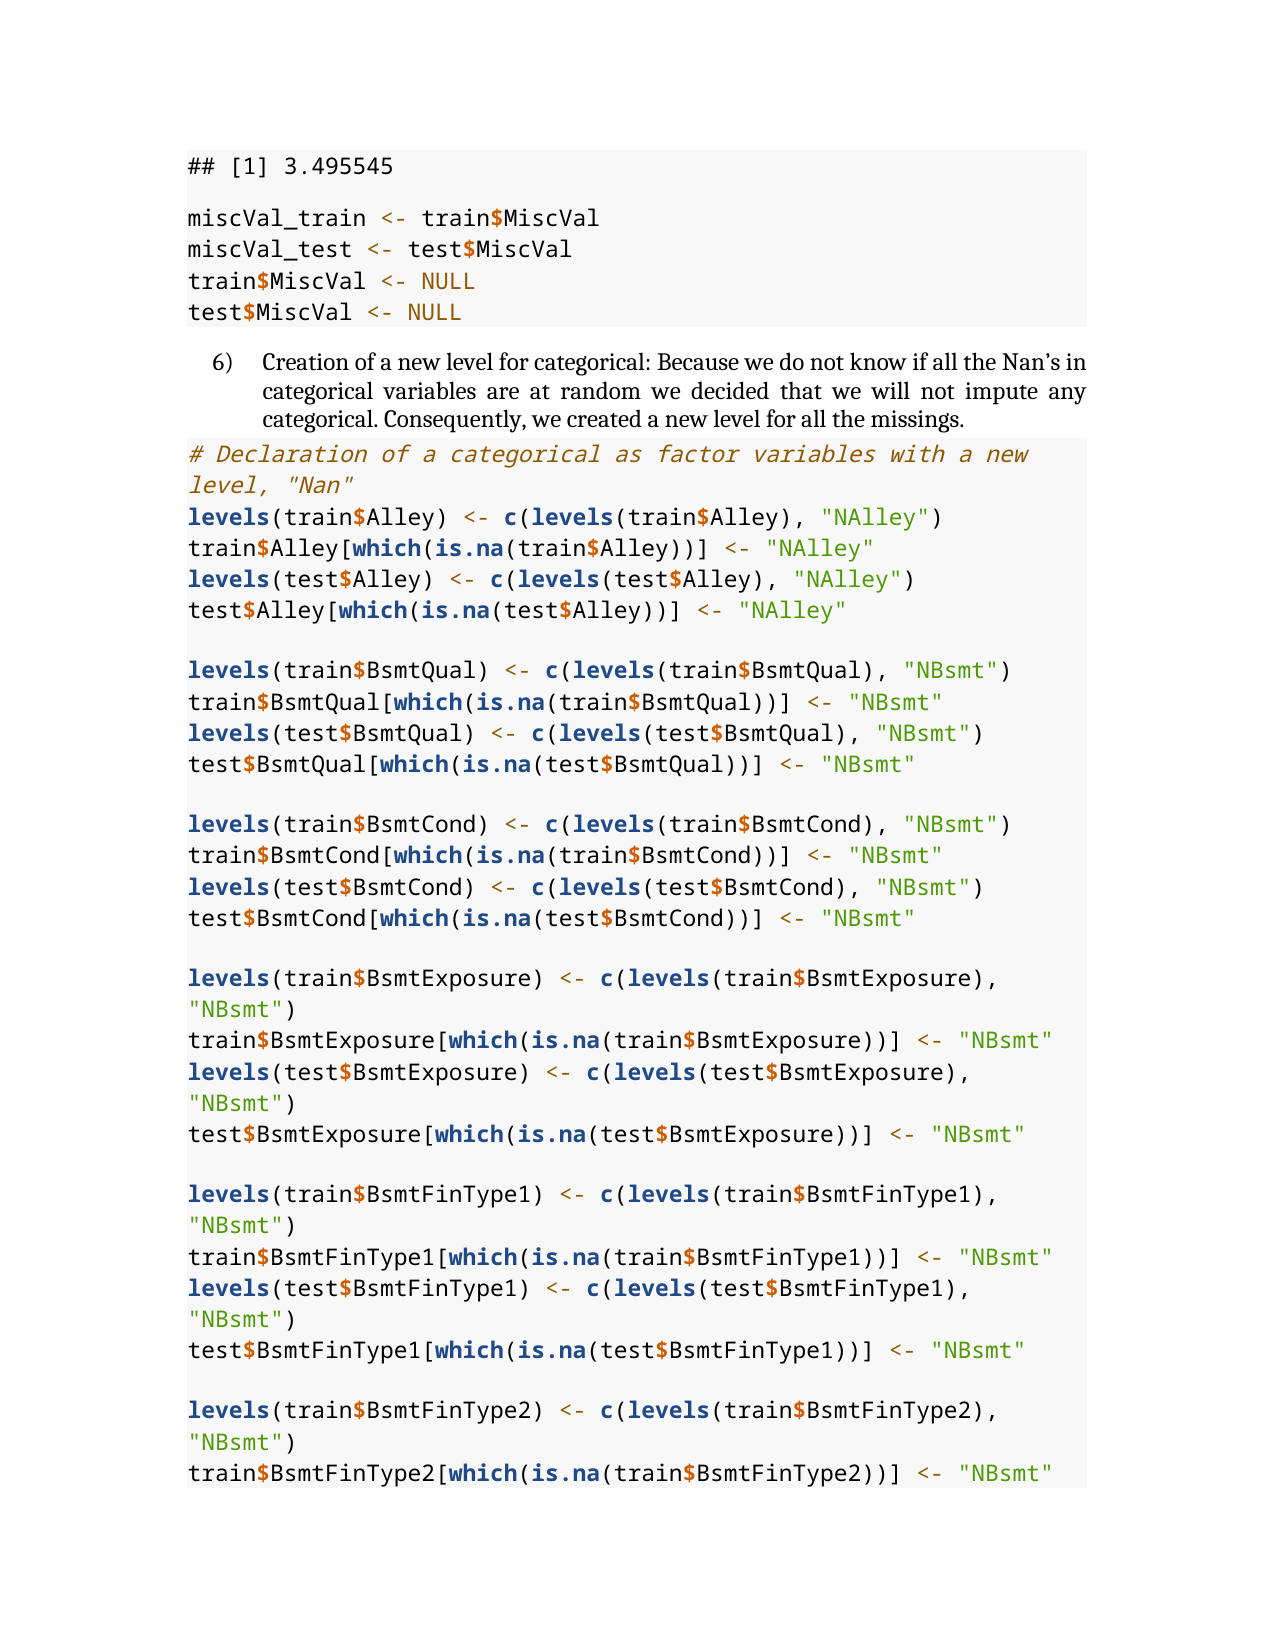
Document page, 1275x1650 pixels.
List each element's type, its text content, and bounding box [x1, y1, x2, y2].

text miscVal_train <- train$MiscVal miscVal_test <- test$MiscVal train$MiscVal <- NULL test$MiscVal <- NULL [187, 202, 1087, 327]
text ## [1] 3.495545 [187, 150, 1087, 181]
list Creation of a new level for categorical: Because we do not know if all the Nan’s in categorical variables are at random we decided that we will not impute any categorical. Consequently, we created a new level for all the missings. [212, 348, 1087, 434]
